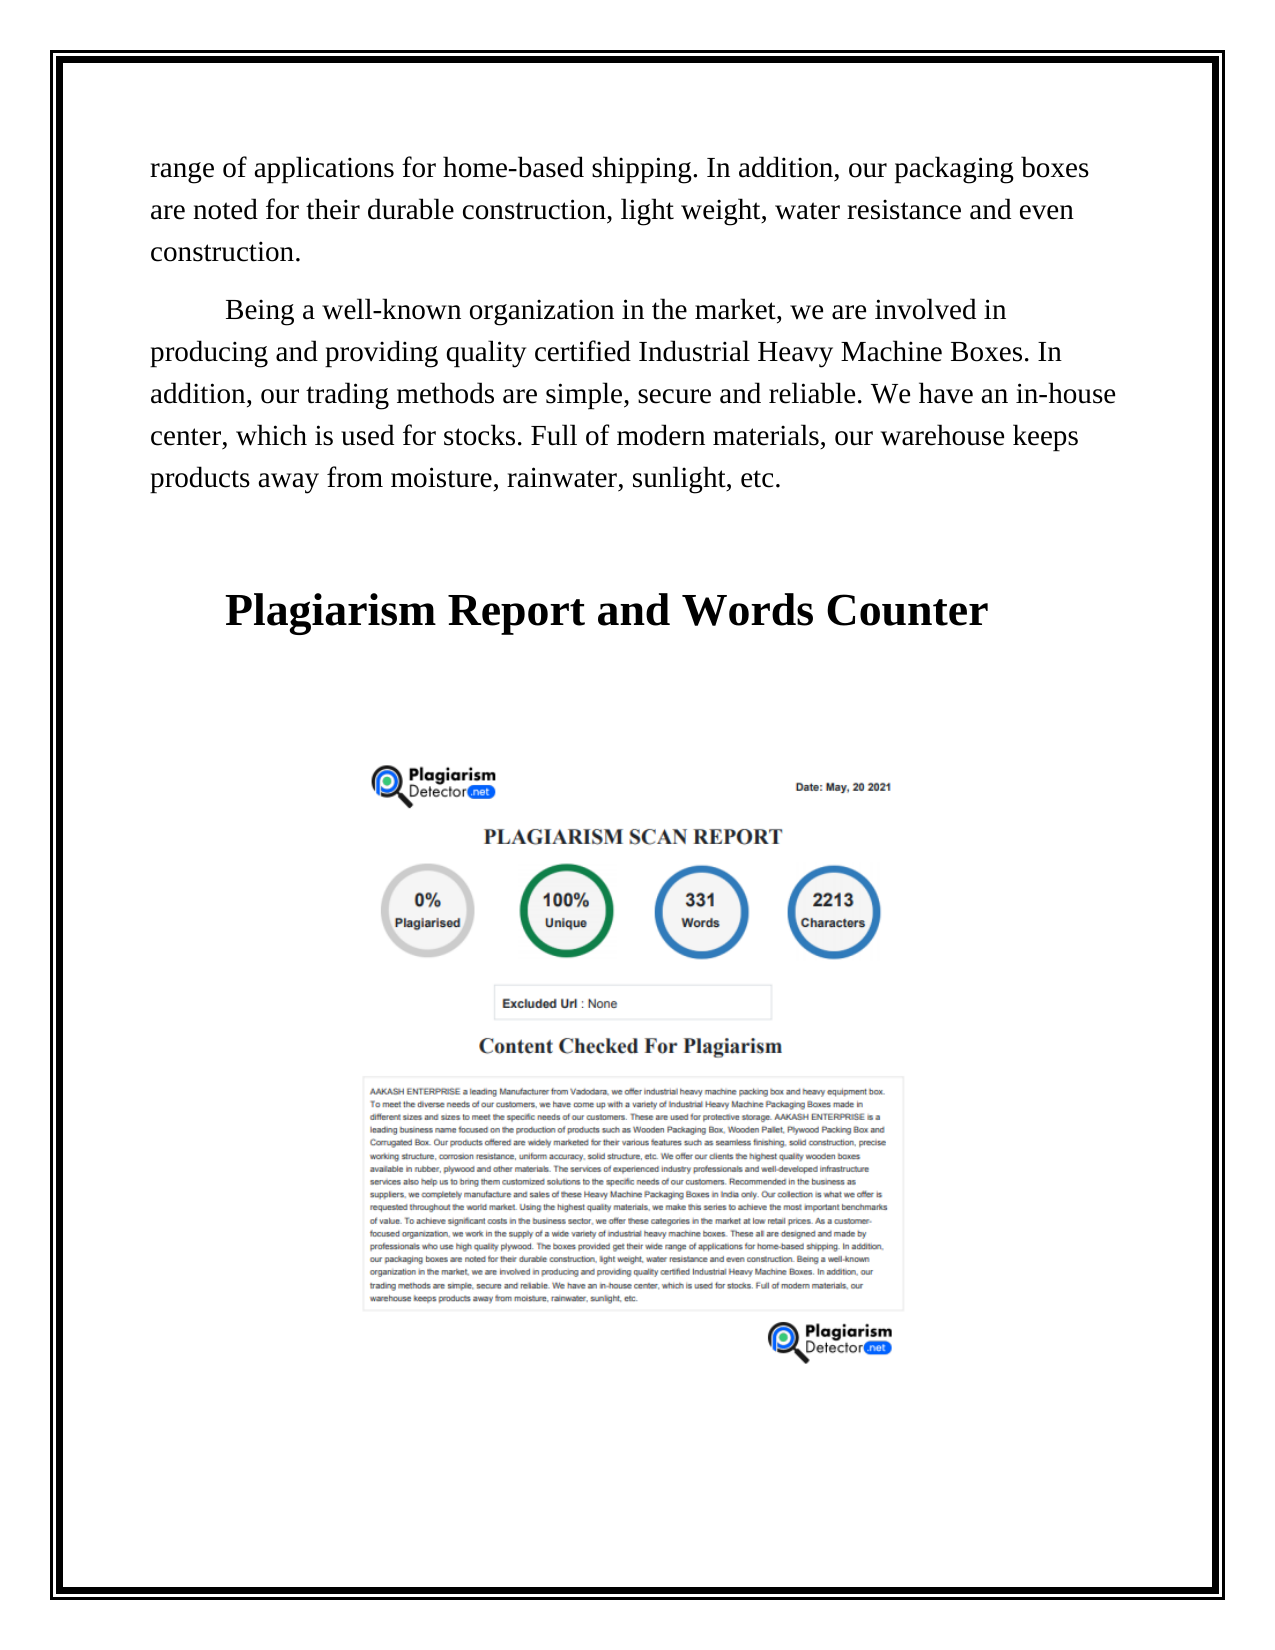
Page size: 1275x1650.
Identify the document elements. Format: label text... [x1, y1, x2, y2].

text Plagiarism Report and Words Counter [225, 583, 1125, 636]
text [150, 150, 1125, 267]
text Being a well-known organization in the market, we are involved in producing and providing quality certified Industrial Heavy Machine Boxes. In addition, our trading methods are simple, secure and reliable. We have an in-house center, which is used for stocks. Full of modern materials, our warehouse keeps products away from moisture, rainwater, sunlight, etc. [150, 292, 1125, 493]
picture [359, 747, 916, 1381]
